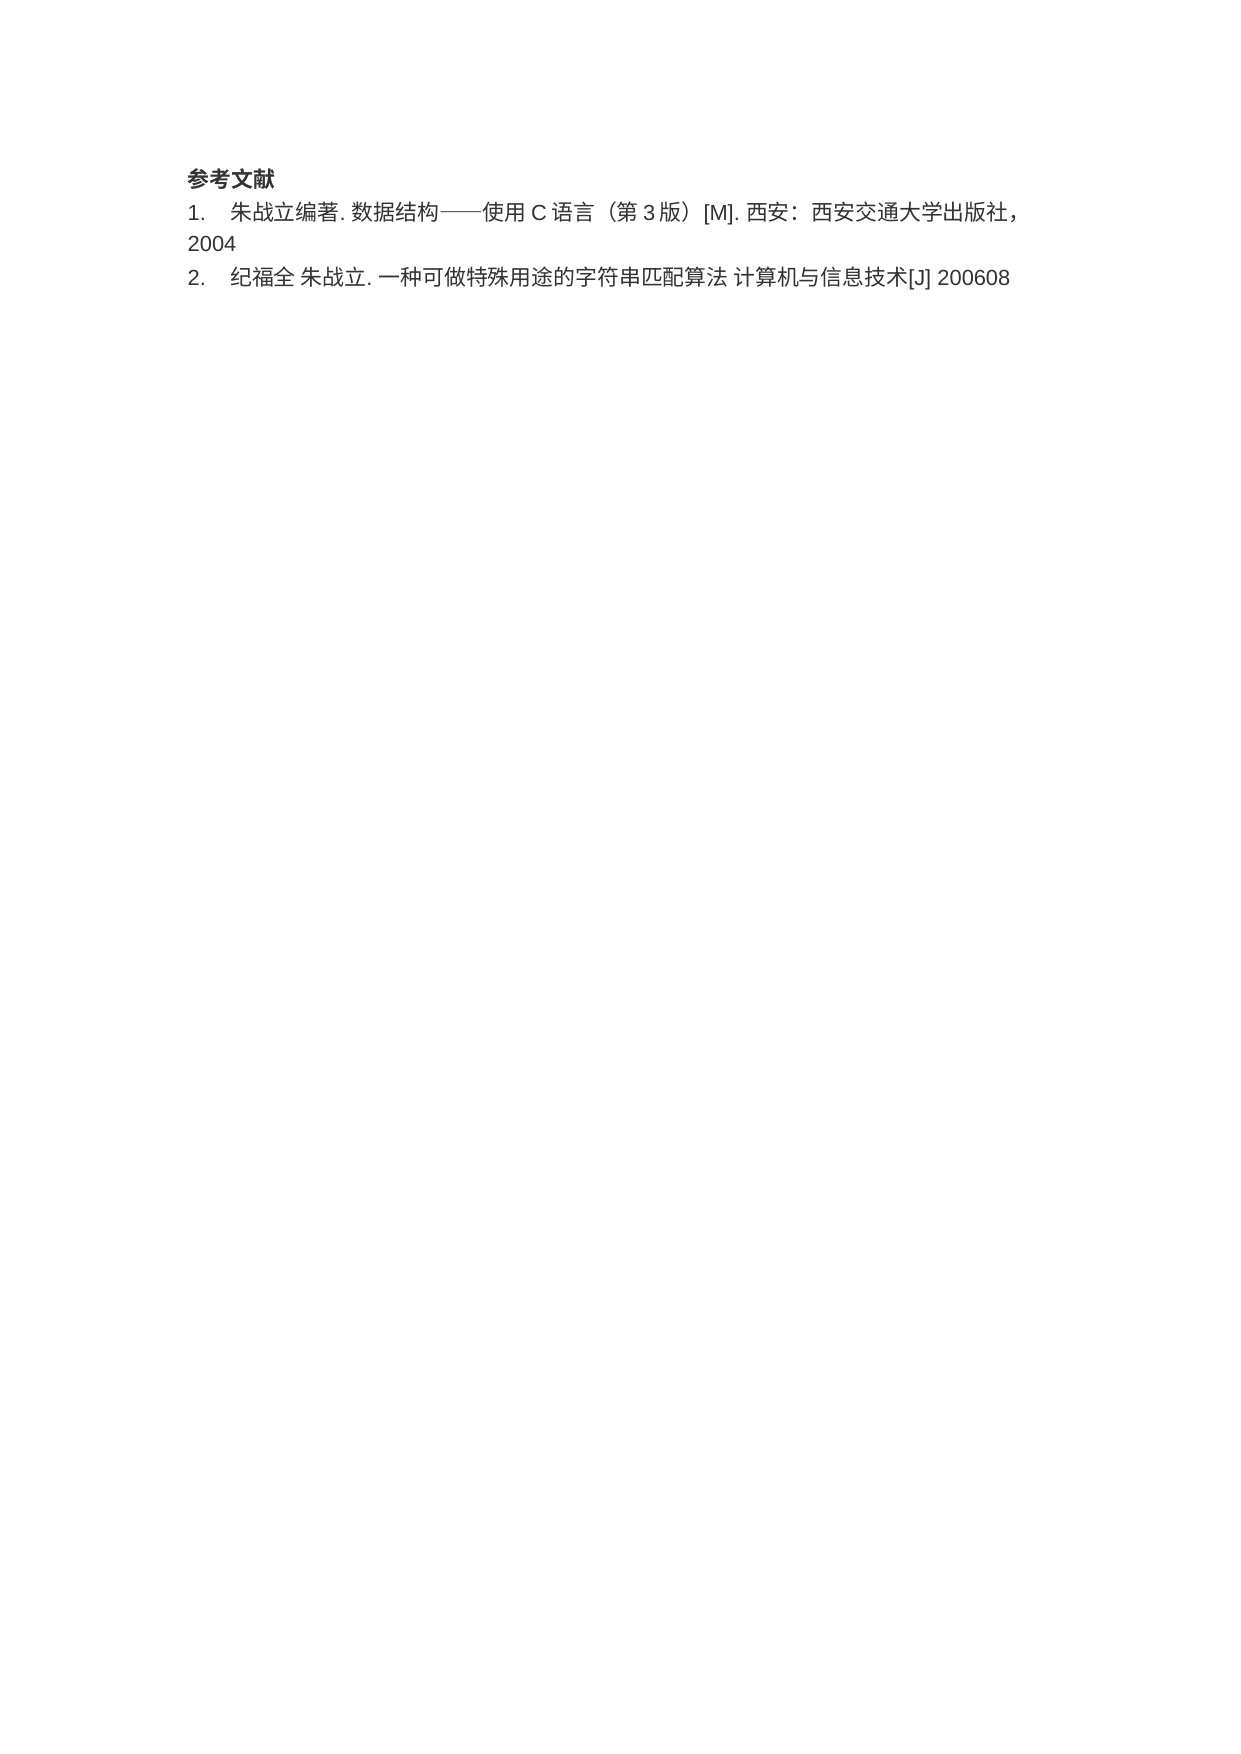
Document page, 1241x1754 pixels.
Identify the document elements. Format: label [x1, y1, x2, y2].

text [187, 162, 1053, 292]
